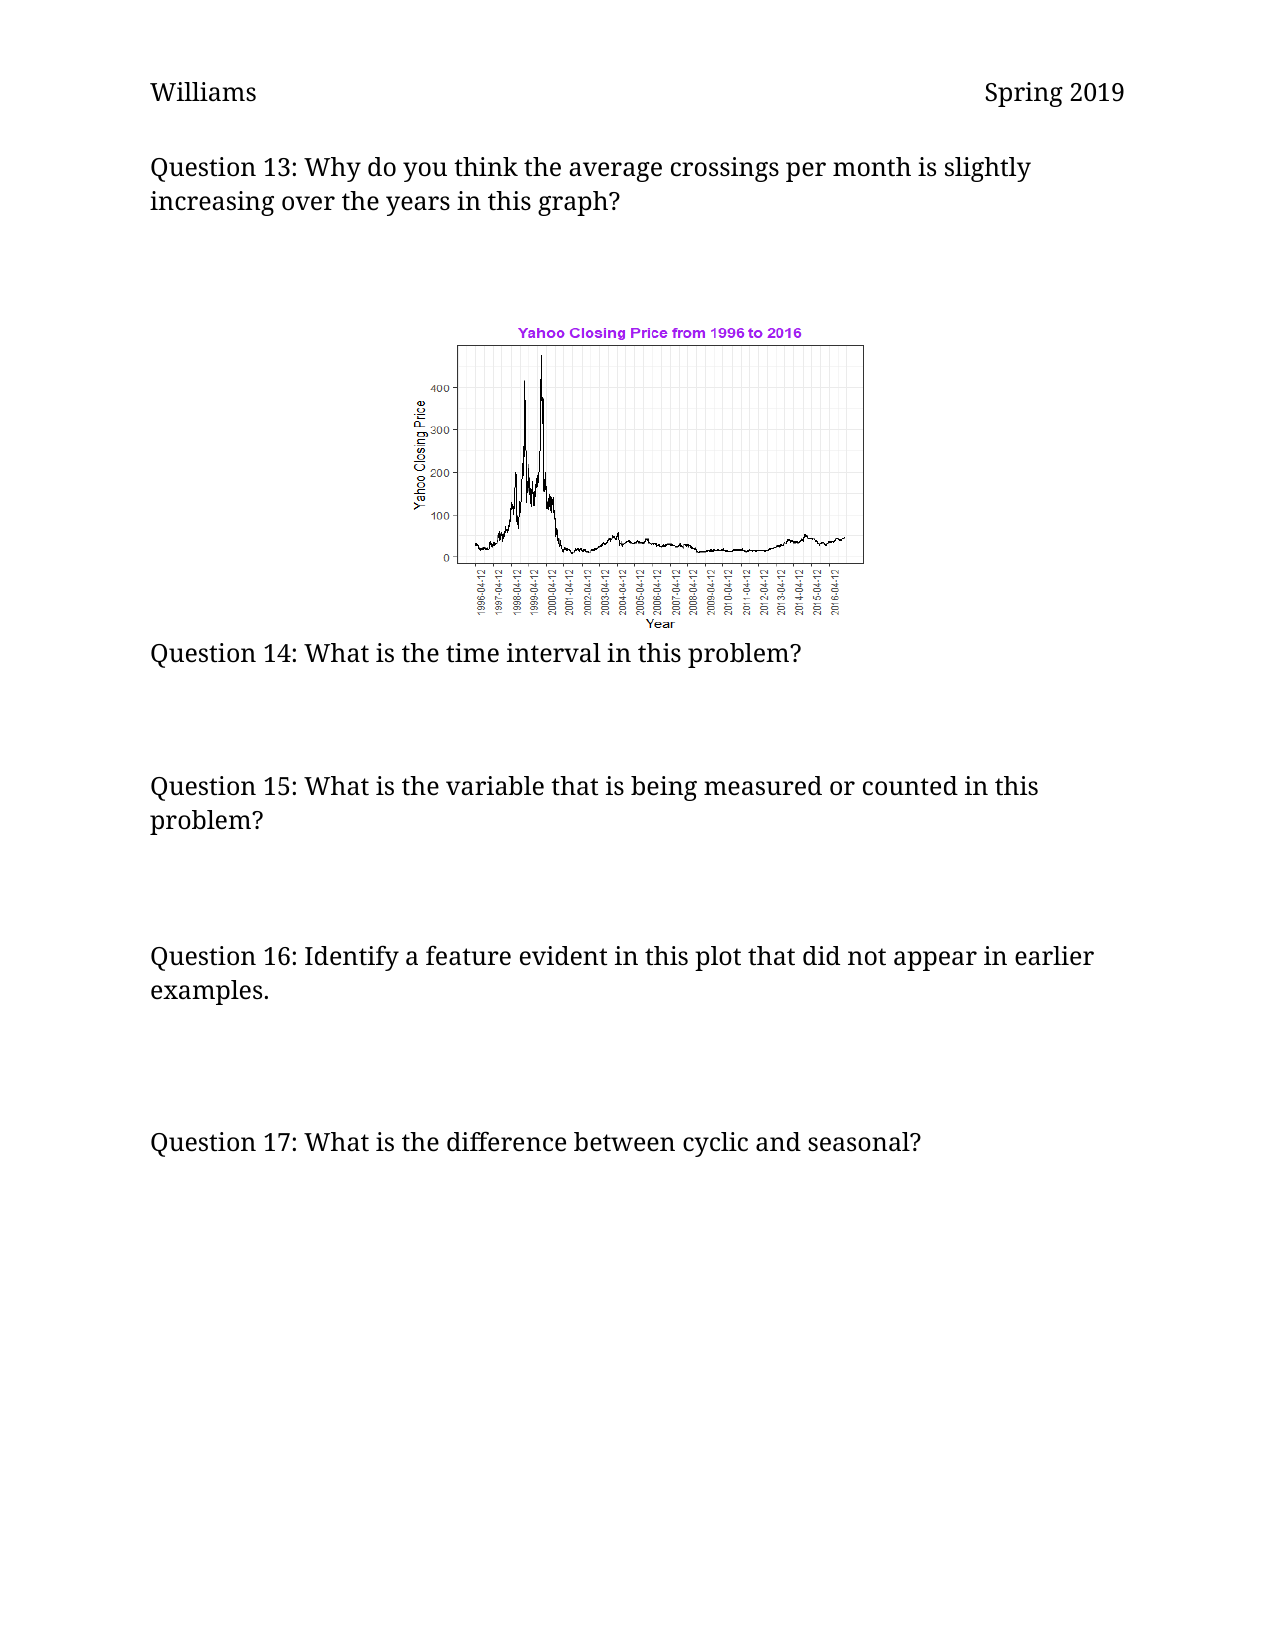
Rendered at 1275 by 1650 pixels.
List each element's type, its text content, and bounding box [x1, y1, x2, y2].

text Question 16: Identify a feature evident in this plot that did not appear in earlier examples. [150, 939, 1125, 1007]
text Question 15: What is the variable that is being measured or counted in this problem? [150, 768, 1125, 837]
text Question 14: What is the time interval in this problem? [150, 636, 1125, 701]
text Question 13: Why do you think the average crossings per month is slightly increasing over the years in this graph? [150, 150, 1125, 218]
picture [405, 320, 870, 636]
text Question 17: What is the difference between cyclic and seasonal? [150, 1124, 1125, 1158]
